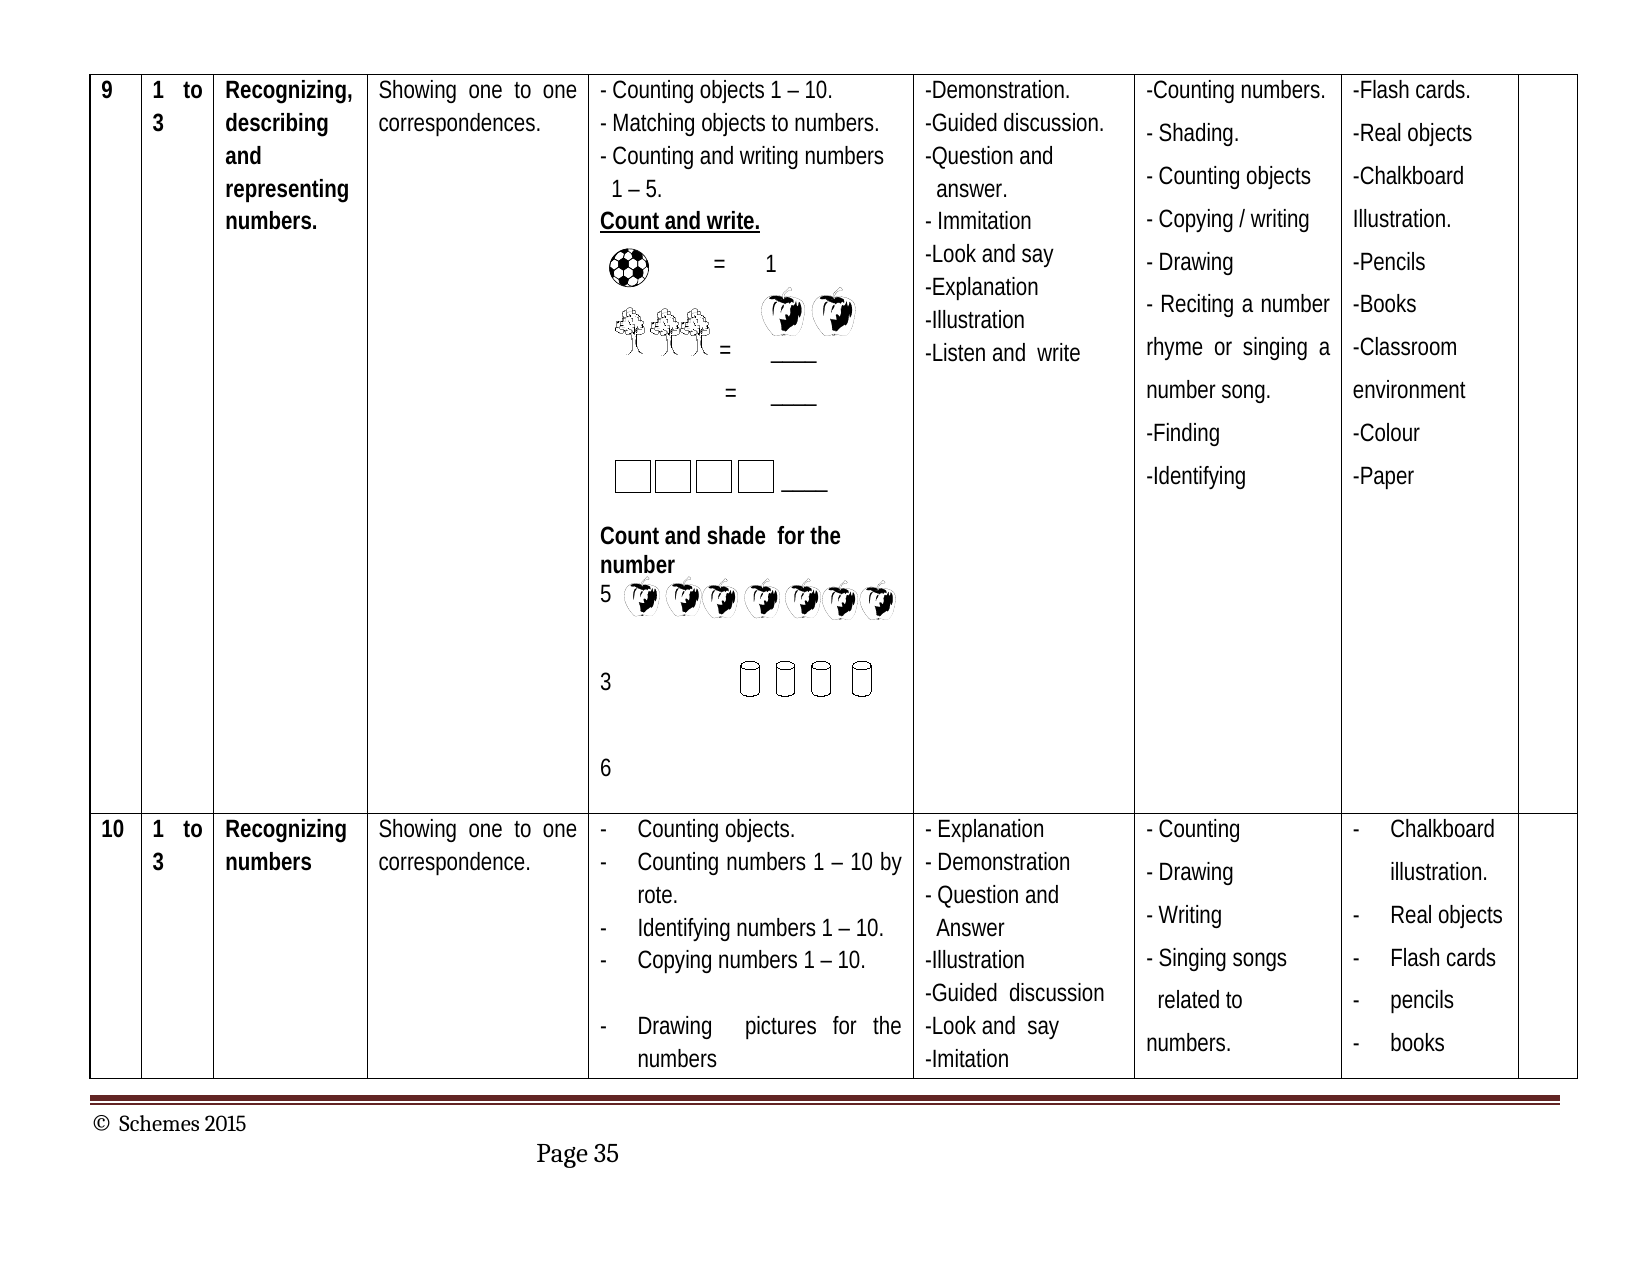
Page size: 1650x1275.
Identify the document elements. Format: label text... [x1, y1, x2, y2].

table_cell -Flash cards. -Real objects -Chalkboard Illustration. -Pencils -Books -Classroom environment -Colour -Paper [1342, 75, 1518, 813]
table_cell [1135, 814, 1341, 1077]
table_cell 9 [91, 75, 141, 813]
table_cell -Counting numbers. - Shading. - Counting objects - Copying / writing - Drawing - Reciting a number rhyme or singing a number song. -Finding -Identifying [1135, 75, 1341, 813]
table_cell Recognizing numbers [214, 814, 367, 1077]
table_cell [1519, 814, 1577, 1077]
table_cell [1342, 814, 1518, 1077]
table_cell - Counting objects 1 – 10. - Matching objects to numbers. - Counting and writing numbers 1 – 5. Count and write. = 1 = ____ = ____ ____ Count and shade for the number 5 3 6 [589, 75, 913, 813]
table_cell [1519, 75, 1577, 813]
picture [650, 307, 711, 356]
table_cell 1 to 3 [142, 814, 213, 1077]
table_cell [914, 814, 1134, 1077]
table_cell 10 [91, 814, 141, 1077]
table_cell 1 to 3 [142, 75, 213, 813]
picture [615, 306, 646, 355]
table_cell Showing one to one correspondences. [368, 75, 588, 813]
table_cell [368, 814, 588, 1077]
table_cell -Demonstration. -Guided discussion. -Question and answer. - Immitation -Look and say -Explanation -Illustration -Listen and write [914, 75, 1134, 813]
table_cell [589, 814, 913, 1077]
table_cell Recognizing, describing and representing numbers. [214, 75, 367, 813]
